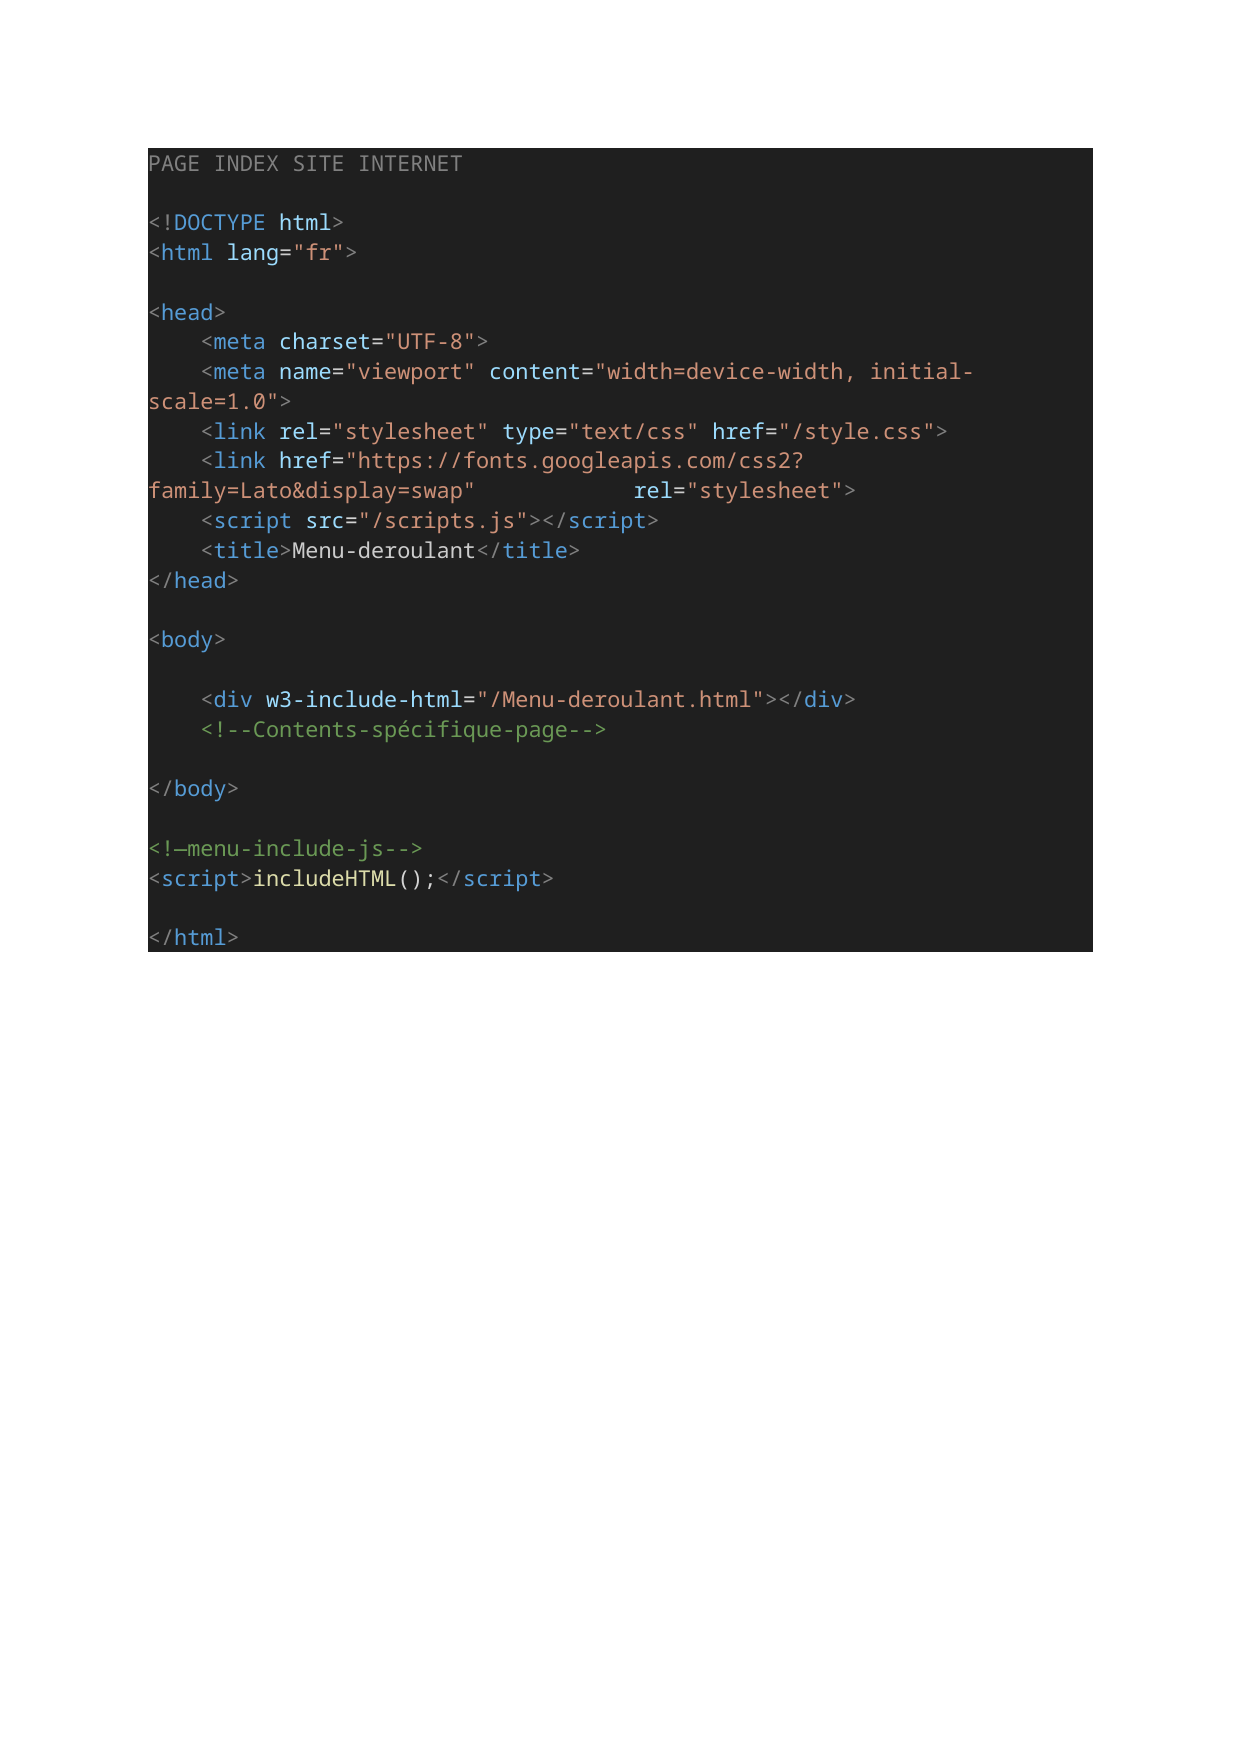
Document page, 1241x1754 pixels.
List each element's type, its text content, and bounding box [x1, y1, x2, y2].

text <script src="/scripts.js"></script> [148, 505, 1093, 535]
text PAGE INDEX SITE INTERNET [148, 148, 1093, 177]
text <!--Contents-spécifique-page--> [148, 714, 1093, 743]
text <head> [148, 297, 1093, 326]
text <link href="https://fonts.googleapis.com/css2?family=Lato&display=swap" rel="stylesheet"> [148, 446, 1093, 505]
text <div w3-include-html="/Menu-deroulant.html"></div> [148, 684, 1093, 714]
text <script>includeHTML();</script> [148, 863, 1093, 892]
text <!DOCTYPE html> [148, 207, 1093, 237]
text <meta charset="UTF-8"> [148, 326, 1093, 356]
text <!—menu-include-js--> [148, 833, 1093, 863]
text <meta name="viewport" content="width=device-width, initial-scale=1.0"> [148, 356, 1093, 416]
text </html> [148, 922, 1093, 952]
text <title>Menu-deroulant</title> [148, 535, 1093, 565]
text </head> [148, 565, 1093, 594]
text <html lang="fr"> [148, 237, 1093, 267]
text </body> [148, 773, 1093, 803]
text <body> [148, 624, 1093, 654]
text <link rel="stylesheet" type="text/css" href="/style.css"> [148, 416, 1093, 446]
